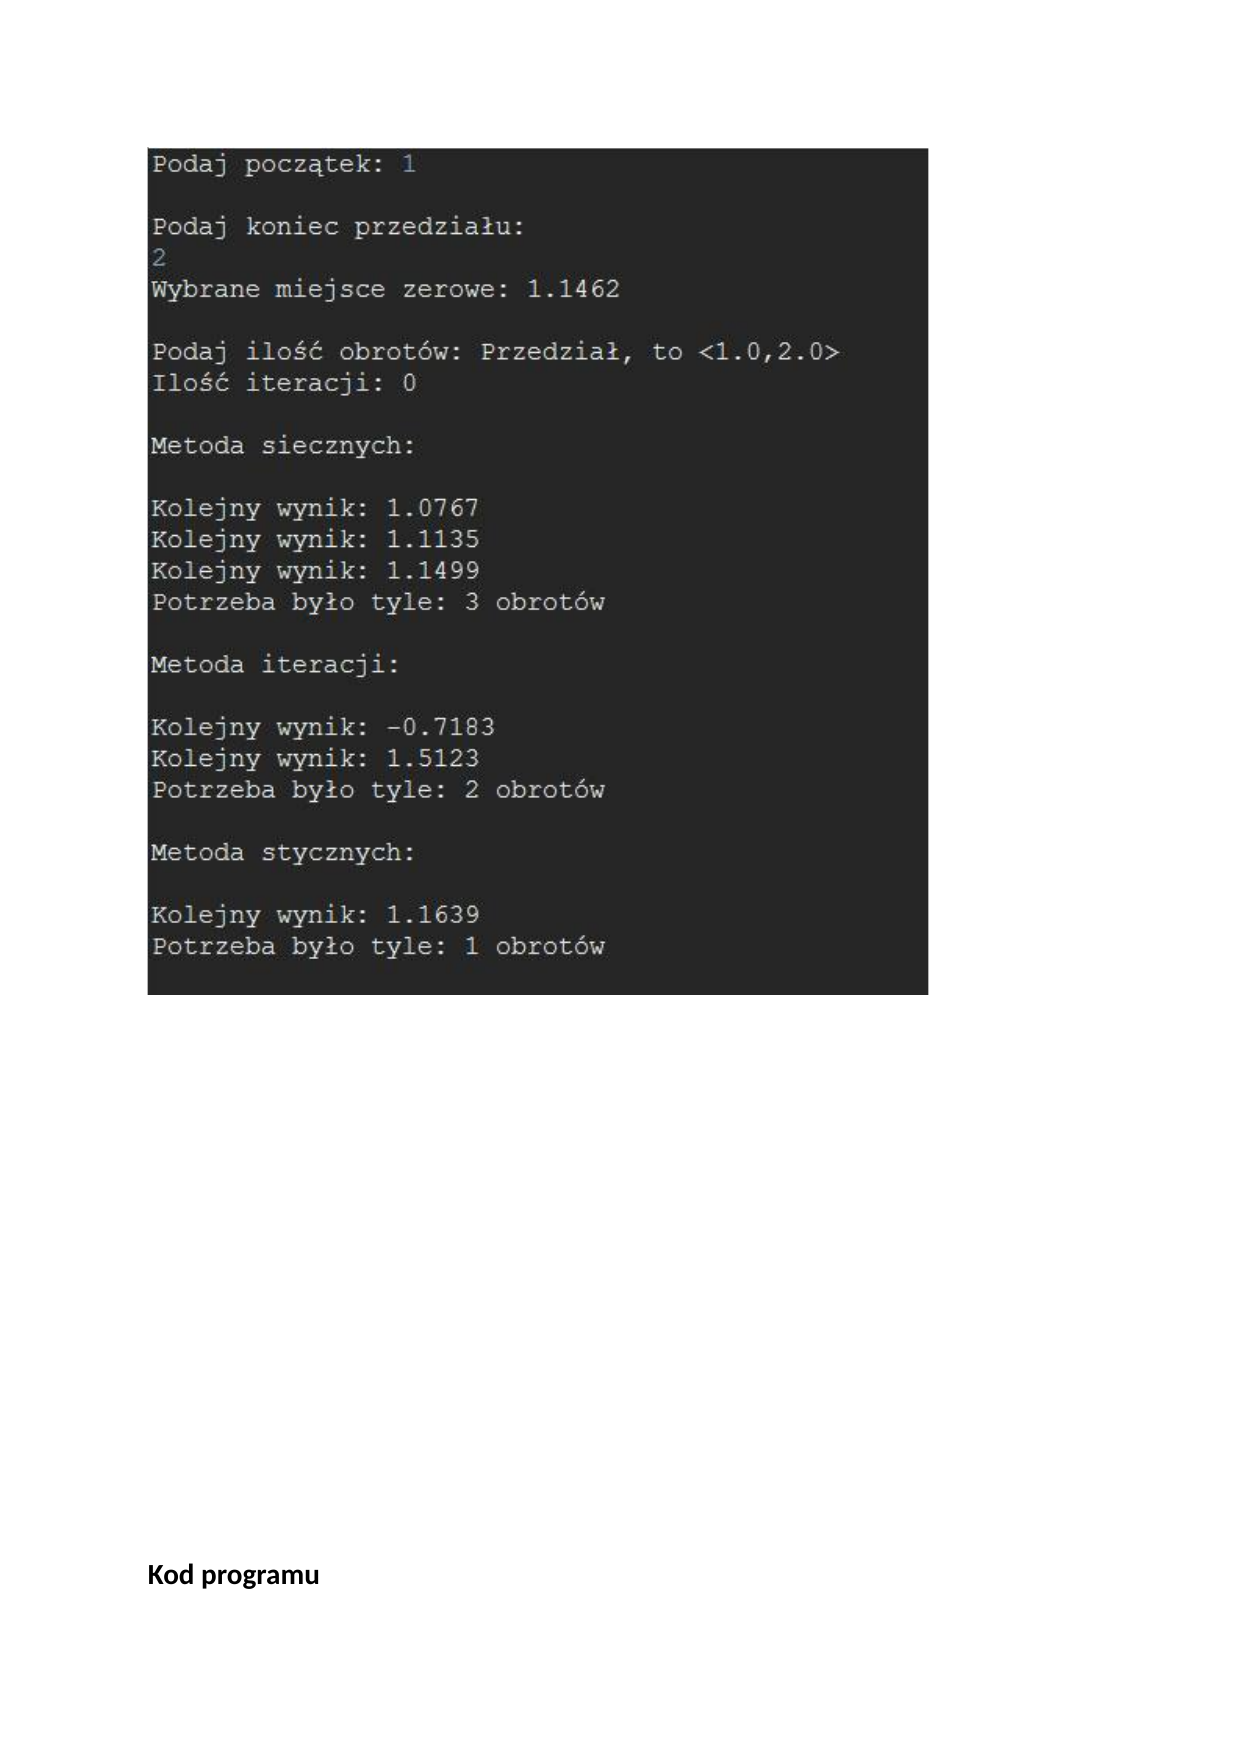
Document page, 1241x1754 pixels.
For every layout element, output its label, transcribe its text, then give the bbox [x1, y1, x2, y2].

text Kod programu [148, 1556, 1093, 1592]
picture [147, 147, 929, 995]
